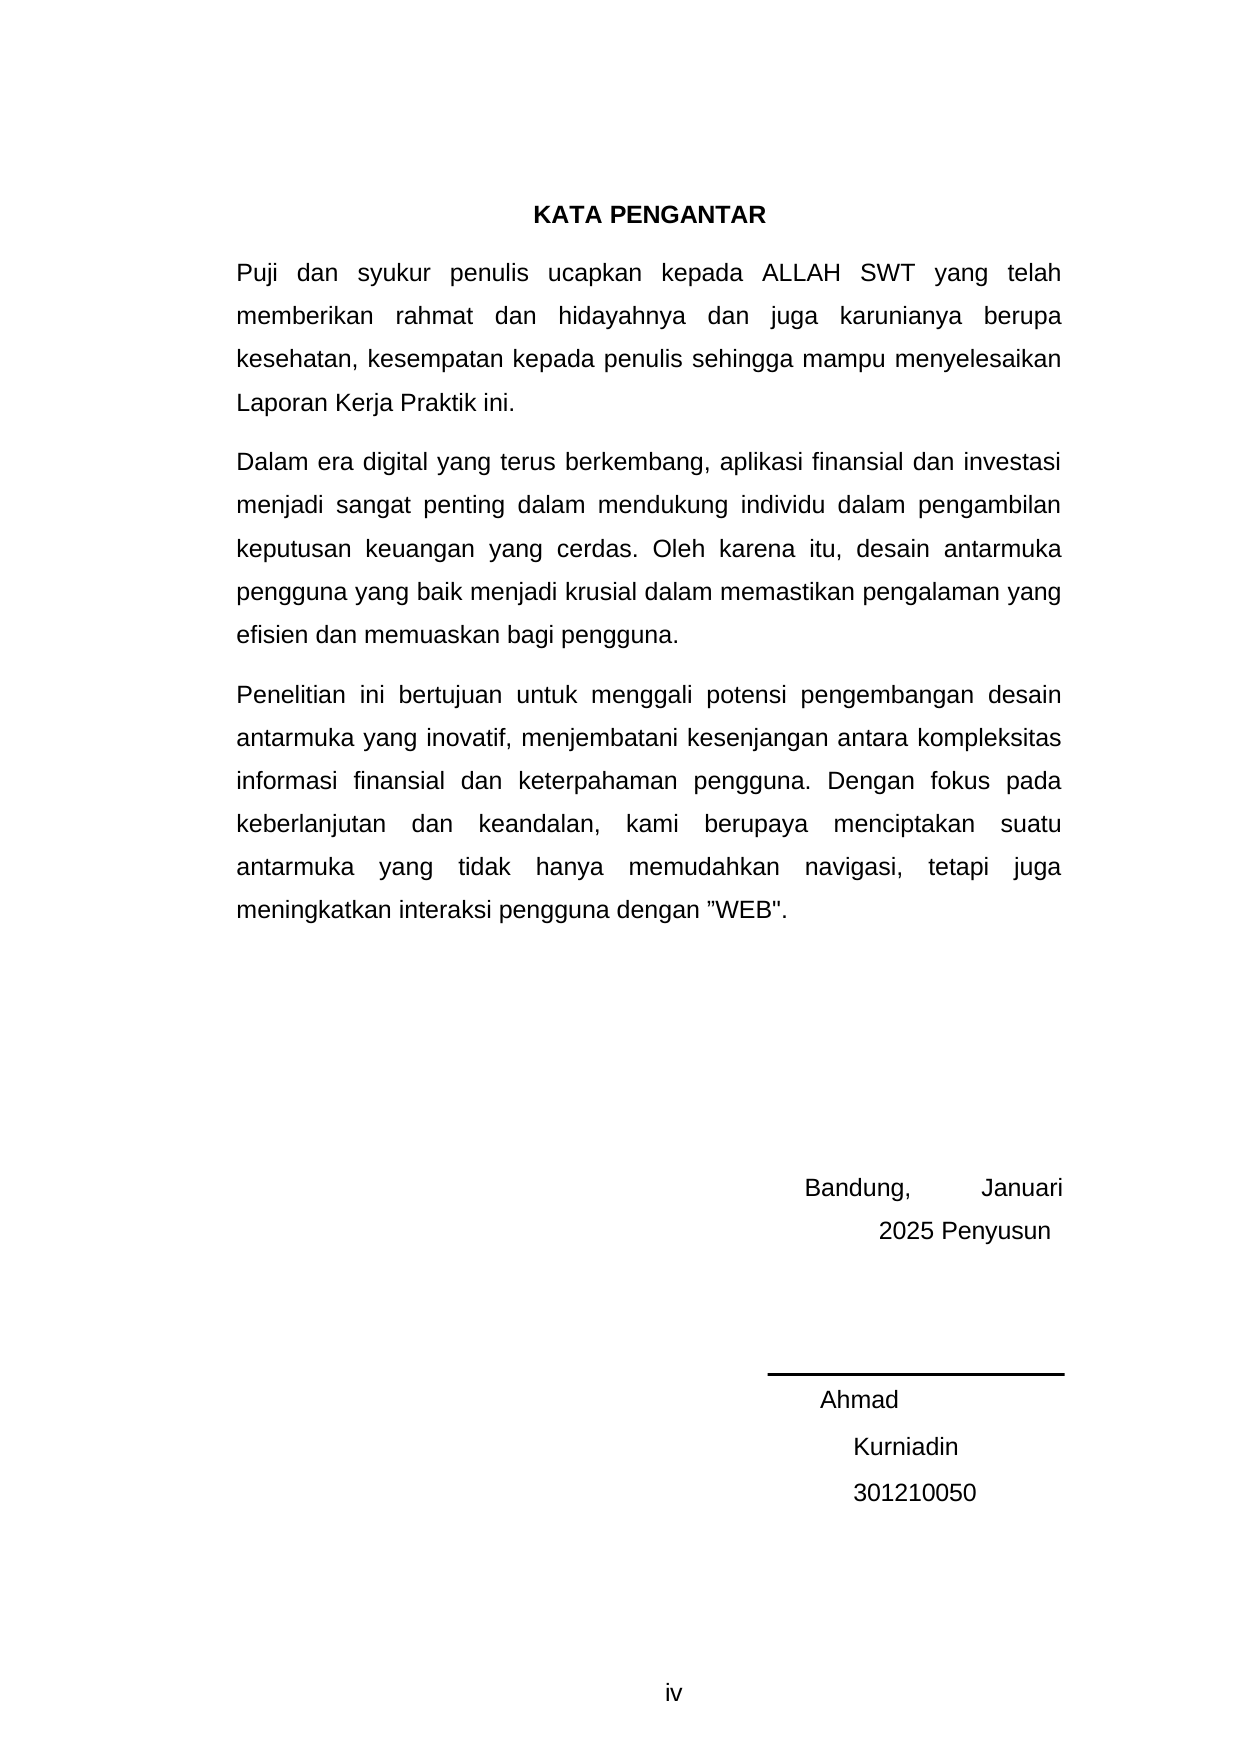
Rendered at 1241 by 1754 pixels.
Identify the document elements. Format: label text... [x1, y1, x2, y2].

text iv [240, 1678, 1107, 1706]
text Ahmad Kurniadin 301210050 [820, 1386, 1012, 1507]
text Dalam era digital yang terus berkembang, aplikasi finansial dan investasi menjadi sangat penting dalam mendukung individu dalam pengambilan keputusan keuangan yang cerdas. Oleh karena itu, desain antarmuka pengguna yang baik menjadi krusial dalam memastikan pengalaman yang efisien dan memuaskan bagi pengguna. [236, 447, 1063, 649]
text Puji dan syukur penulis ucapkan kepada ALLAH SWT yang telah memberikan rahmat dan hidayahnya dan juga karunianya berupa kesehatan, kesempatan kepada penulis sehingga mampu menyelesaikan Laporan Kerja Praktik ini. [236, 258, 1063, 416]
text Bandung, Januari 2025 Penyusun [804, 1172, 1063, 1244]
text Penelitian ini bertujuan untuk menggali potensi pengembangan desain antarmuka yang inovatif, menjembatani kesenjangan antara kompleksitas informasi finansial dan keterpahaman pengguna. Dengan fokus pada keberlanjutan dan keandalan, kami berupaya menciptakan suatu antarmuka yang tidak hanya memudahkan navigasi, tetapi juga meningkatkan interaksi pengguna dengan ”WEB". [236, 679, 1063, 924]
subtitle KATA PENGANTAR [302, 200, 998, 229]
